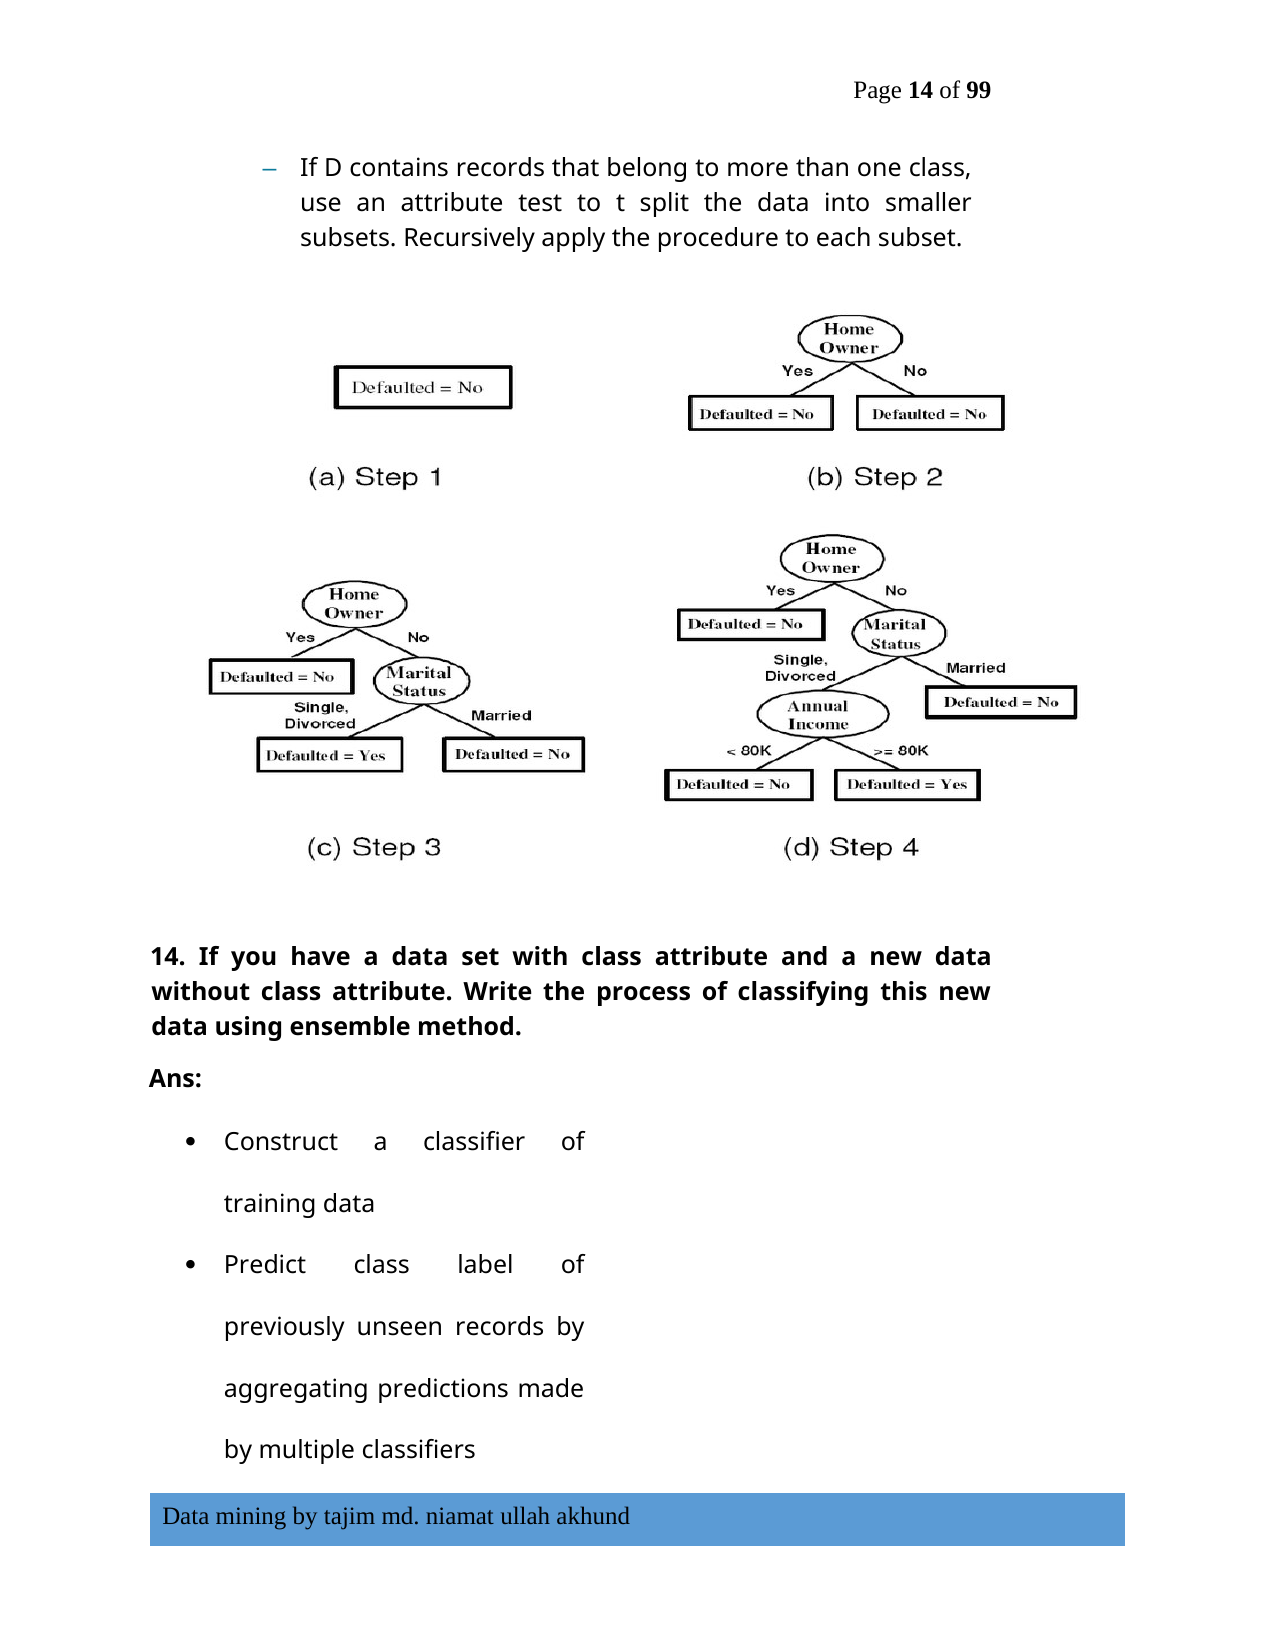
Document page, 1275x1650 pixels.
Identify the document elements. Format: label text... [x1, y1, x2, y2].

text 14. If you have a data set with class attribute and a new data without class attribute. Write the process of classifying this new data using ensemble method. [150, 938, 992, 1042]
list Predict class label of previously unseen records by aggregating predictions made by multiple classifiers [186, 1247, 584, 1466]
text Ans: [149, 1061, 584, 1095]
list Construct a classifier of training data [186, 1124, 584, 1219]
picture [150, 287, 1125, 874]
list If D contains records that belong to more than one class, use an attribute test to t split the data into smaller subsets. Recursively apply the procedure to each subset. [262, 150, 973, 254]
